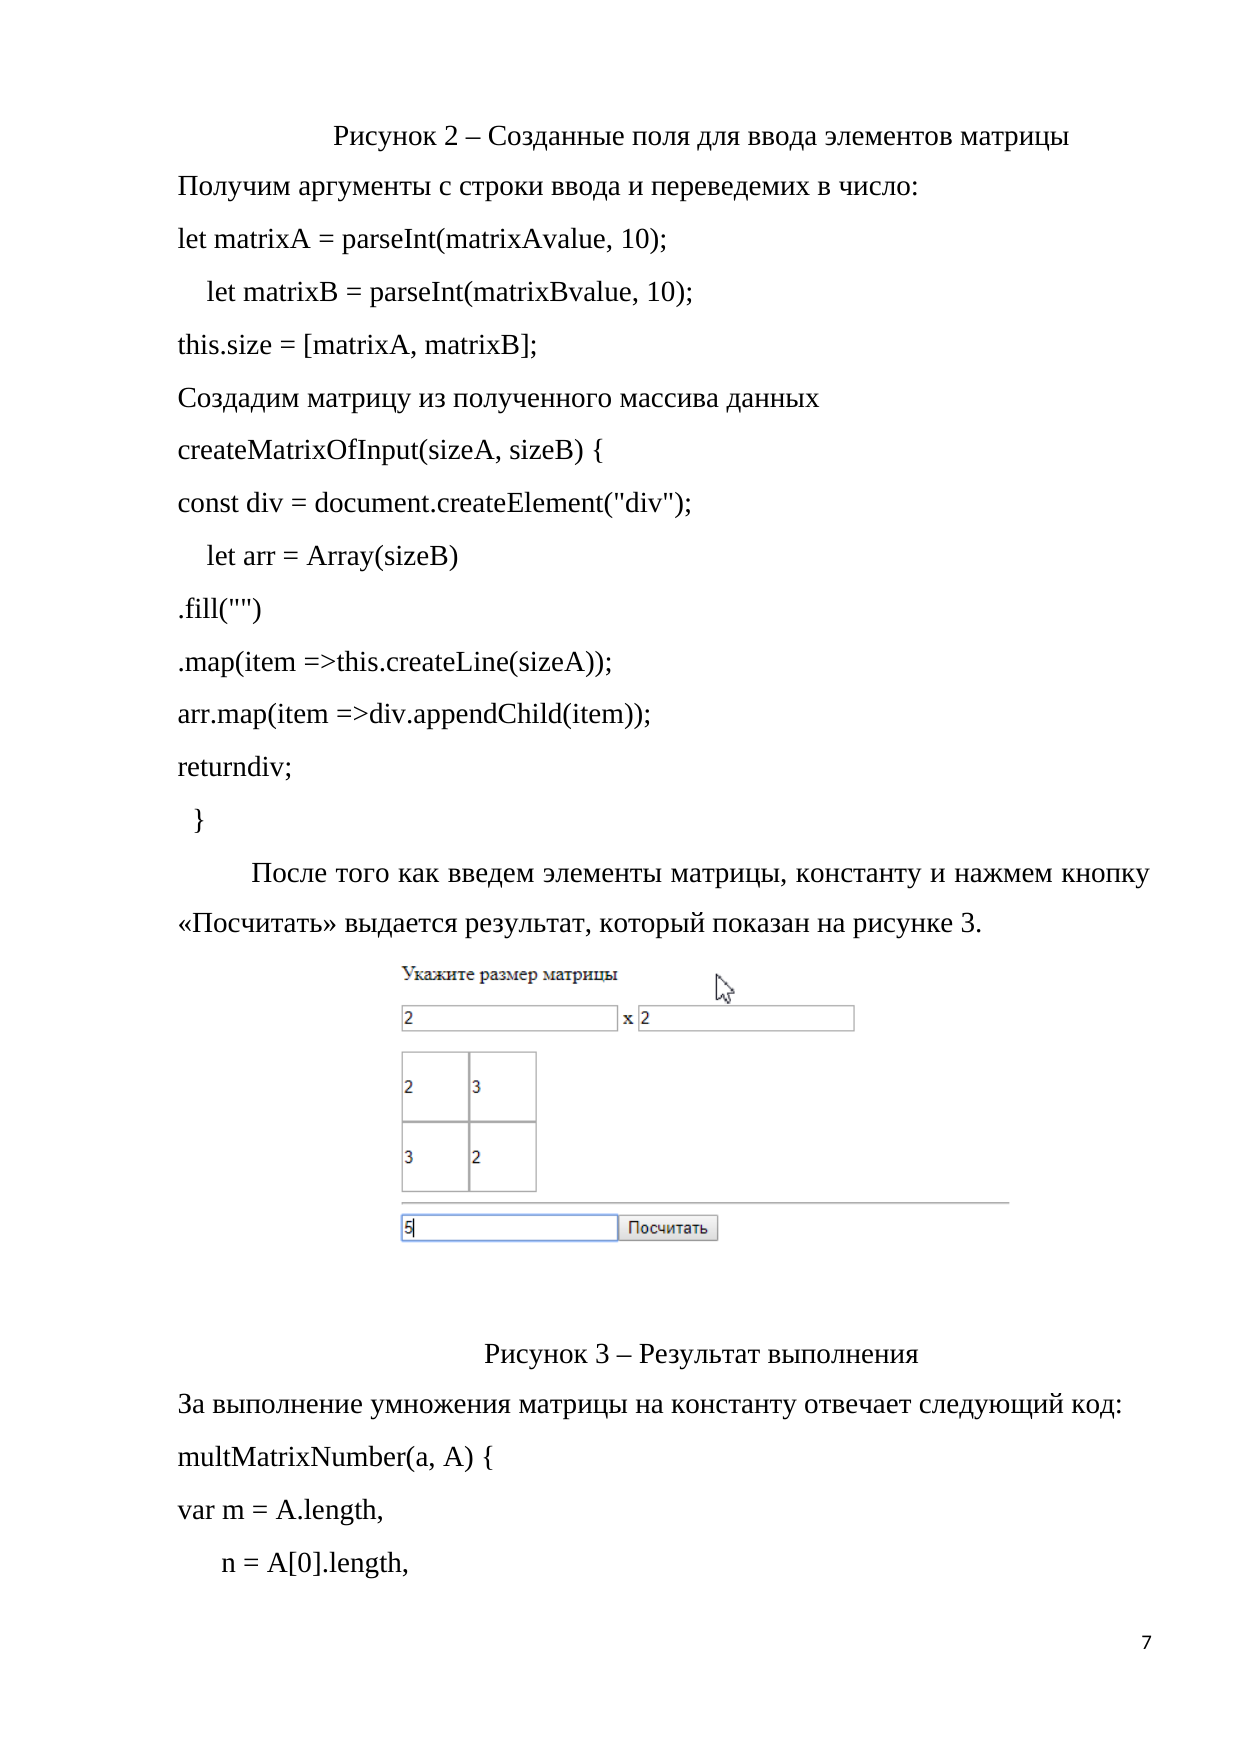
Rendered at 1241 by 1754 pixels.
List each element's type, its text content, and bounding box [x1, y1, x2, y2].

text .fill("") [177, 591, 1152, 624]
text createMatrixOfInput(sizeA, sizeB) { [177, 432, 1152, 466]
text Рисунок 3 – Результат выполнения [177, 1336, 1152, 1369]
text После того как введем элементы матрицы, константу и нажмем кнопку «Посчитать» выдается результат, который показан на рисунке 3. [177, 855, 1152, 939]
text n = A[0].length, [177, 1545, 1152, 1578]
text Получим аргументы с строки ввода и переведемих в число: [177, 168, 1152, 202]
text .map(item =>this.createLine(sizeA)); [177, 644, 1152, 677]
text const div = document.createElement("div"); [177, 485, 1152, 519]
text returndiv; [177, 749, 1152, 783]
text multMatrixNumber(a, A) { [177, 1439, 1152, 1473]
text За выполнение умножения матрицы на константу отвечает следующий код: [177, 1386, 1152, 1420]
text var m = A.length, [177, 1492, 1152, 1525]
text this.size = [matrixA, matrixB]; [177, 327, 1152, 360]
text let matrixB = parseInt(matrixBvalue, 10); [177, 274, 1152, 308]
text let matrixA = parseInt(matrixAvalue, 10); [177, 221, 1152, 255]
text Создадим матрицу из полученного массива данных [177, 380, 1152, 413]
text arr.map(item =>div.appendChild(item)); [177, 697, 1152, 730]
text Рисунок 2 – Созданные поля для ввода элементов матрицы [177, 118, 1152, 152]
picture [393, 955, 1010, 1324]
text } [177, 802, 1152, 836]
text let arr = Array(sizeB) [177, 538, 1152, 572]
